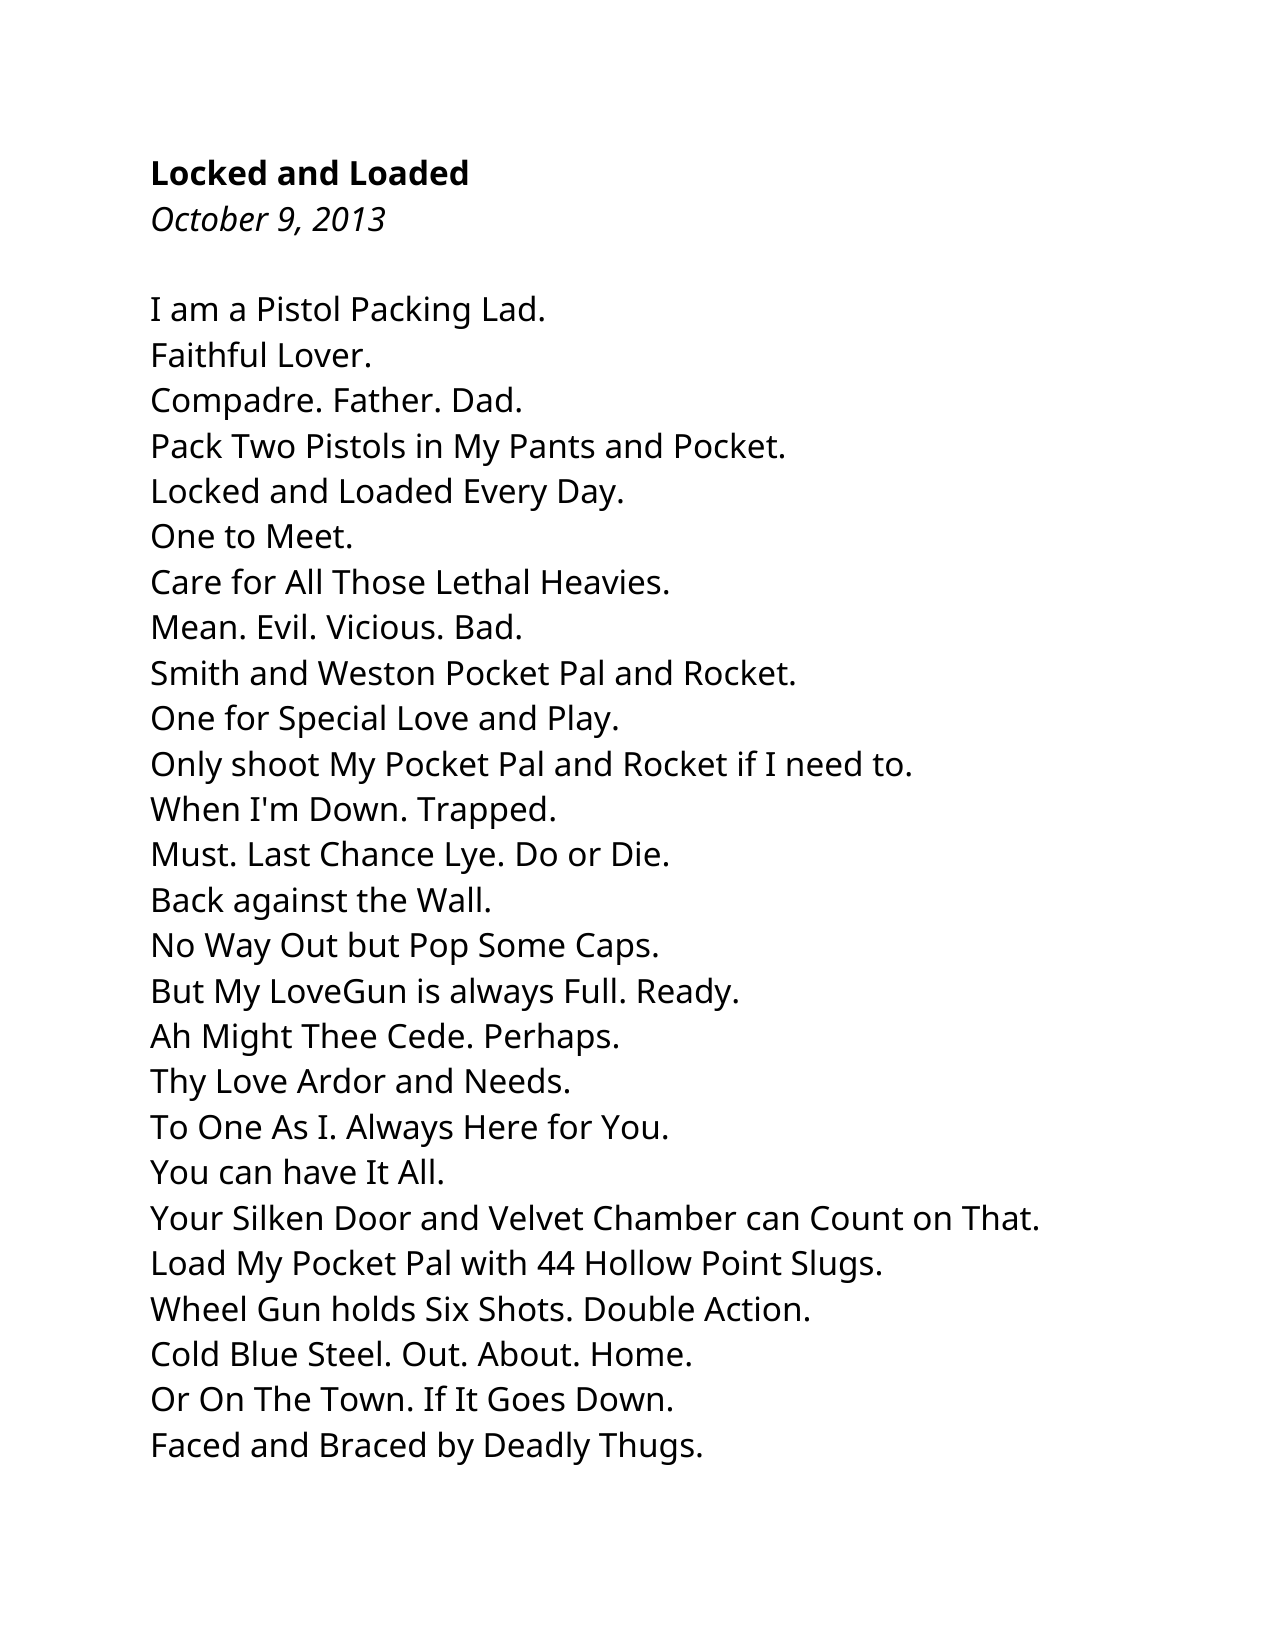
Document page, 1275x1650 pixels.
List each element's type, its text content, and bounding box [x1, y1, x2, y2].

text Locked and Loaded [150, 150, 1125, 195]
text Must. Last Chance Lye. Do or Die. [150, 831, 1125, 877]
text Locked and Loaded Every Day. [150, 468, 1125, 513]
text One for Special Love and Play. [150, 695, 1125, 740]
text Or On The Town. If It Goes Down. [150, 1376, 1125, 1422]
text I am a Pistol Packing Lad. [150, 286, 1125, 332]
text October 9, 2013 [150, 195, 1125, 241]
text Compadre. Father. Dad. [150, 377, 1125, 422]
text Ah Might Thee Cede. Perhaps. [150, 1013, 1125, 1058]
text But My LoveGun is always Full. Ready. [150, 967, 1125, 1013]
text Faithful Lover. [150, 332, 1125, 377]
text To One As I. Always Here for You. [150, 1104, 1125, 1149]
text Faced and Braced by Deadly Thugs. [150, 1422, 1125, 1467]
text One to Meet. [150, 513, 1125, 559]
text Back against the Wall. [150, 877, 1125, 922]
text Your Silken Door and Velvet Chamber can Count on That. [150, 1194, 1125, 1240]
text Thy Love Ardor and Needs. [150, 1058, 1125, 1104]
text You can have It All. [150, 1149, 1125, 1194]
text Pack Two Pistols in My Pants and Pocket. [150, 422, 1125, 468]
text Load My Pocket Pal with 44 Hollow Point Slugs. [150, 1240, 1125, 1285]
text Smith and Weston Pocket Pal and Rocket. [150, 649, 1125, 695]
text Mean. Evil. Vicious. Bad. [150, 604, 1125, 649]
text No Way Out but Pop Some Caps. [150, 922, 1125, 967]
text Wheel Gun holds Six Shots. Double Action. [150, 1285, 1125, 1331]
text Care for All Those Lethal Heavies. [150, 559, 1125, 604]
text When I'm Down. Trapped. [150, 786, 1125, 831]
text Cold Blue Steel. Out. About. Home. [150, 1331, 1125, 1376]
text Only shoot My Pocket Pal and Rocket if I need to. [150, 740, 1125, 786]
